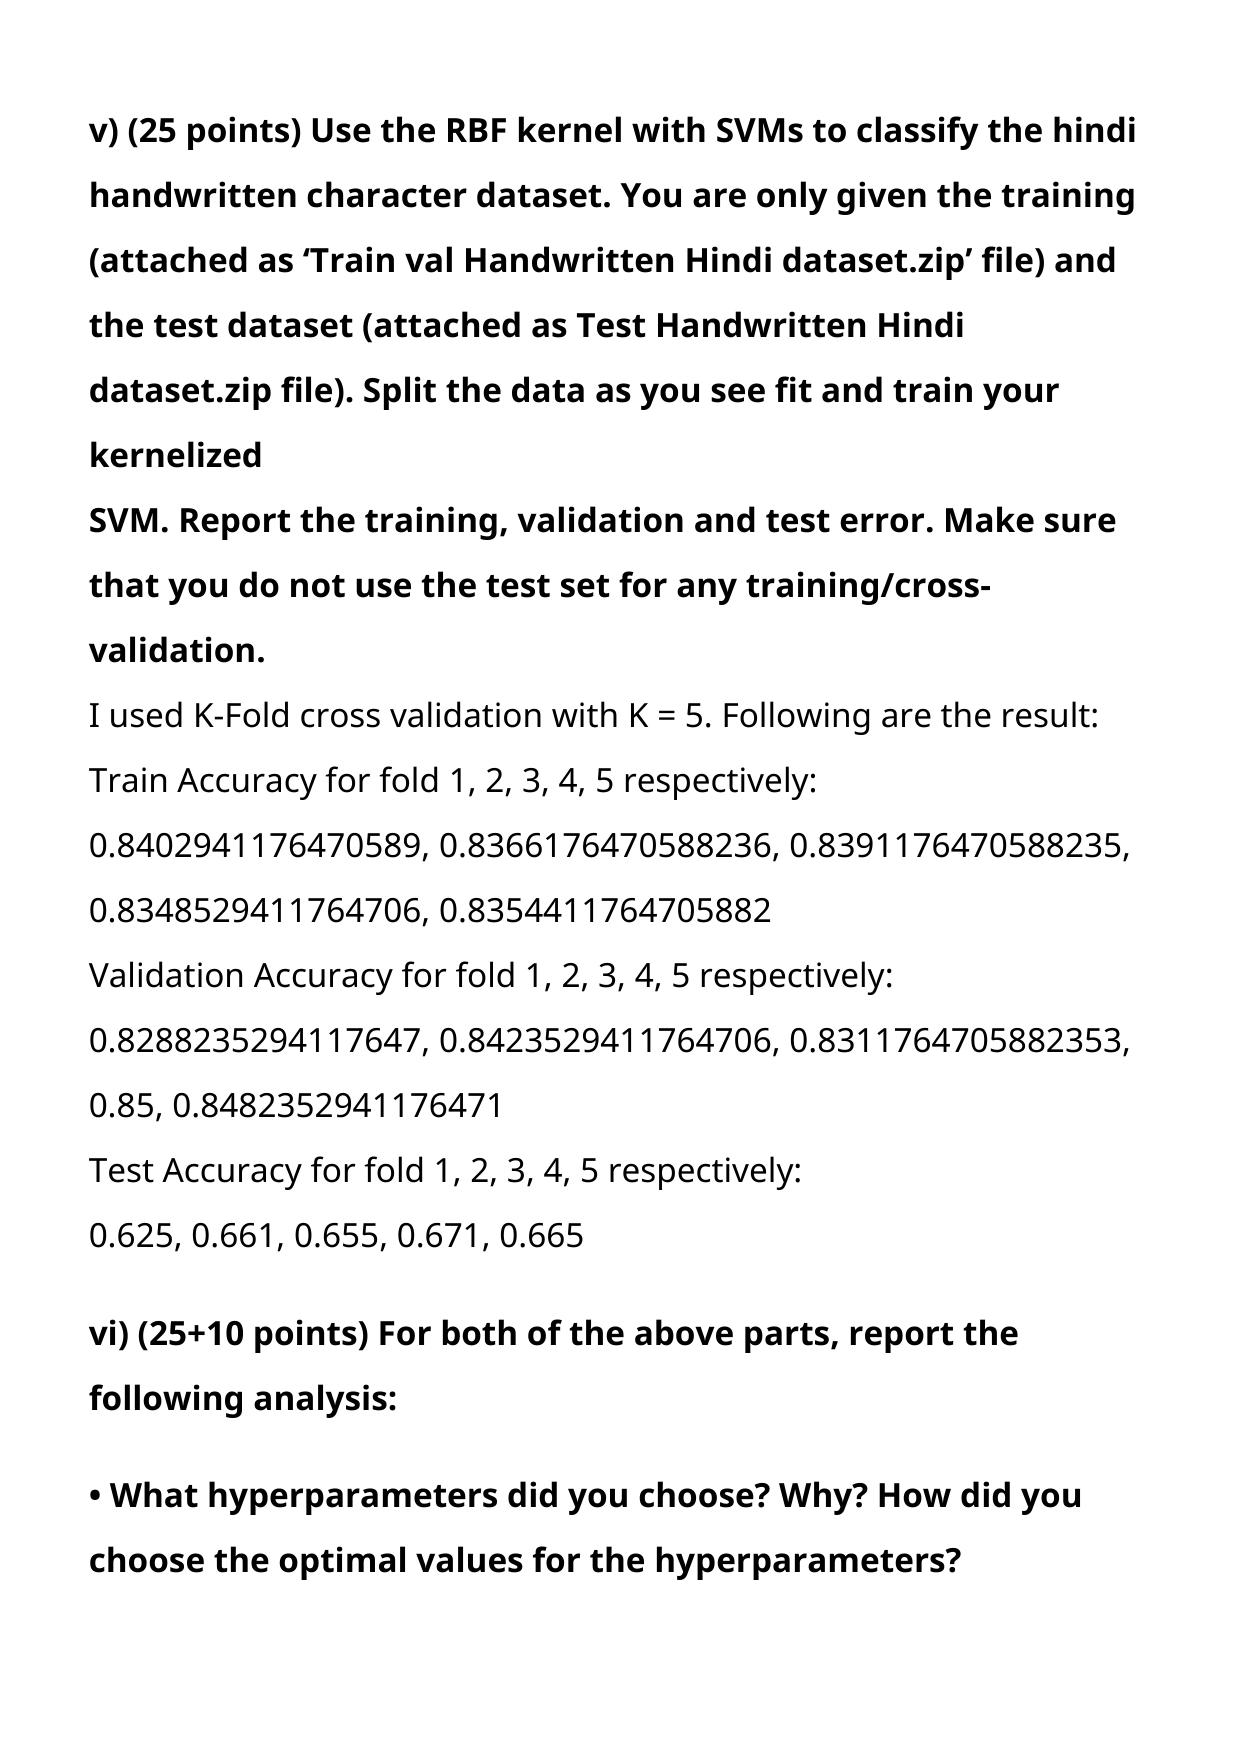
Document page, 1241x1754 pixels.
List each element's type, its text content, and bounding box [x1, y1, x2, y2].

text Test Accuracy for fold 1, 2, 3, 4, 5 respectively: [88, 1137, 1152, 1202]
text vi) (25+10 points) For both of the above parts, report the following analysis: [88, 1299, 1152, 1429]
text Validation Accuracy for fold 1, 2, 3, 4, 5 respectively: [88, 942, 1152, 1007]
text SVM. Report the training, validation and test error. Make sure that you do not use the test set for any training/cross-validation. [88, 487, 1152, 682]
text • What hyperparameters did you choose? Why? How did you choose the optimal values for the hyperparameters? [88, 1462, 1152, 1592]
text 0.8288235294117647, 0.8423529411764706, 0.8311764705882353, 0.85, 0.8482352941176471 [88, 1007, 1152, 1137]
text 0.8402941176470589, 0.8366176470588236, 0.8391176470588235, 0.8348529411764706, 0.8354411764705882 [88, 812, 1152, 942]
text 0.625, 0.661, 0.655, 0.671, 0.665 [88, 1202, 1152, 1267]
text v) (25 points) Use the RBF kernel with SVMs to classify the hindi handwritten character dataset. You are only given the training (attached as ‘Train val Handwritten Hindi dataset.zip’ file) and the test dataset (attached as Test Handwritten Hindi dataset.zip file). Split the data as you see fit and train your kernelized [88, 97, 1152, 487]
text Train Accuracy for fold 1, 2, 3, 4, 5 respectively: [88, 747, 1152, 812]
text I used K-Fold cross validation with K = 5. Following are the result: [88, 682, 1152, 747]
